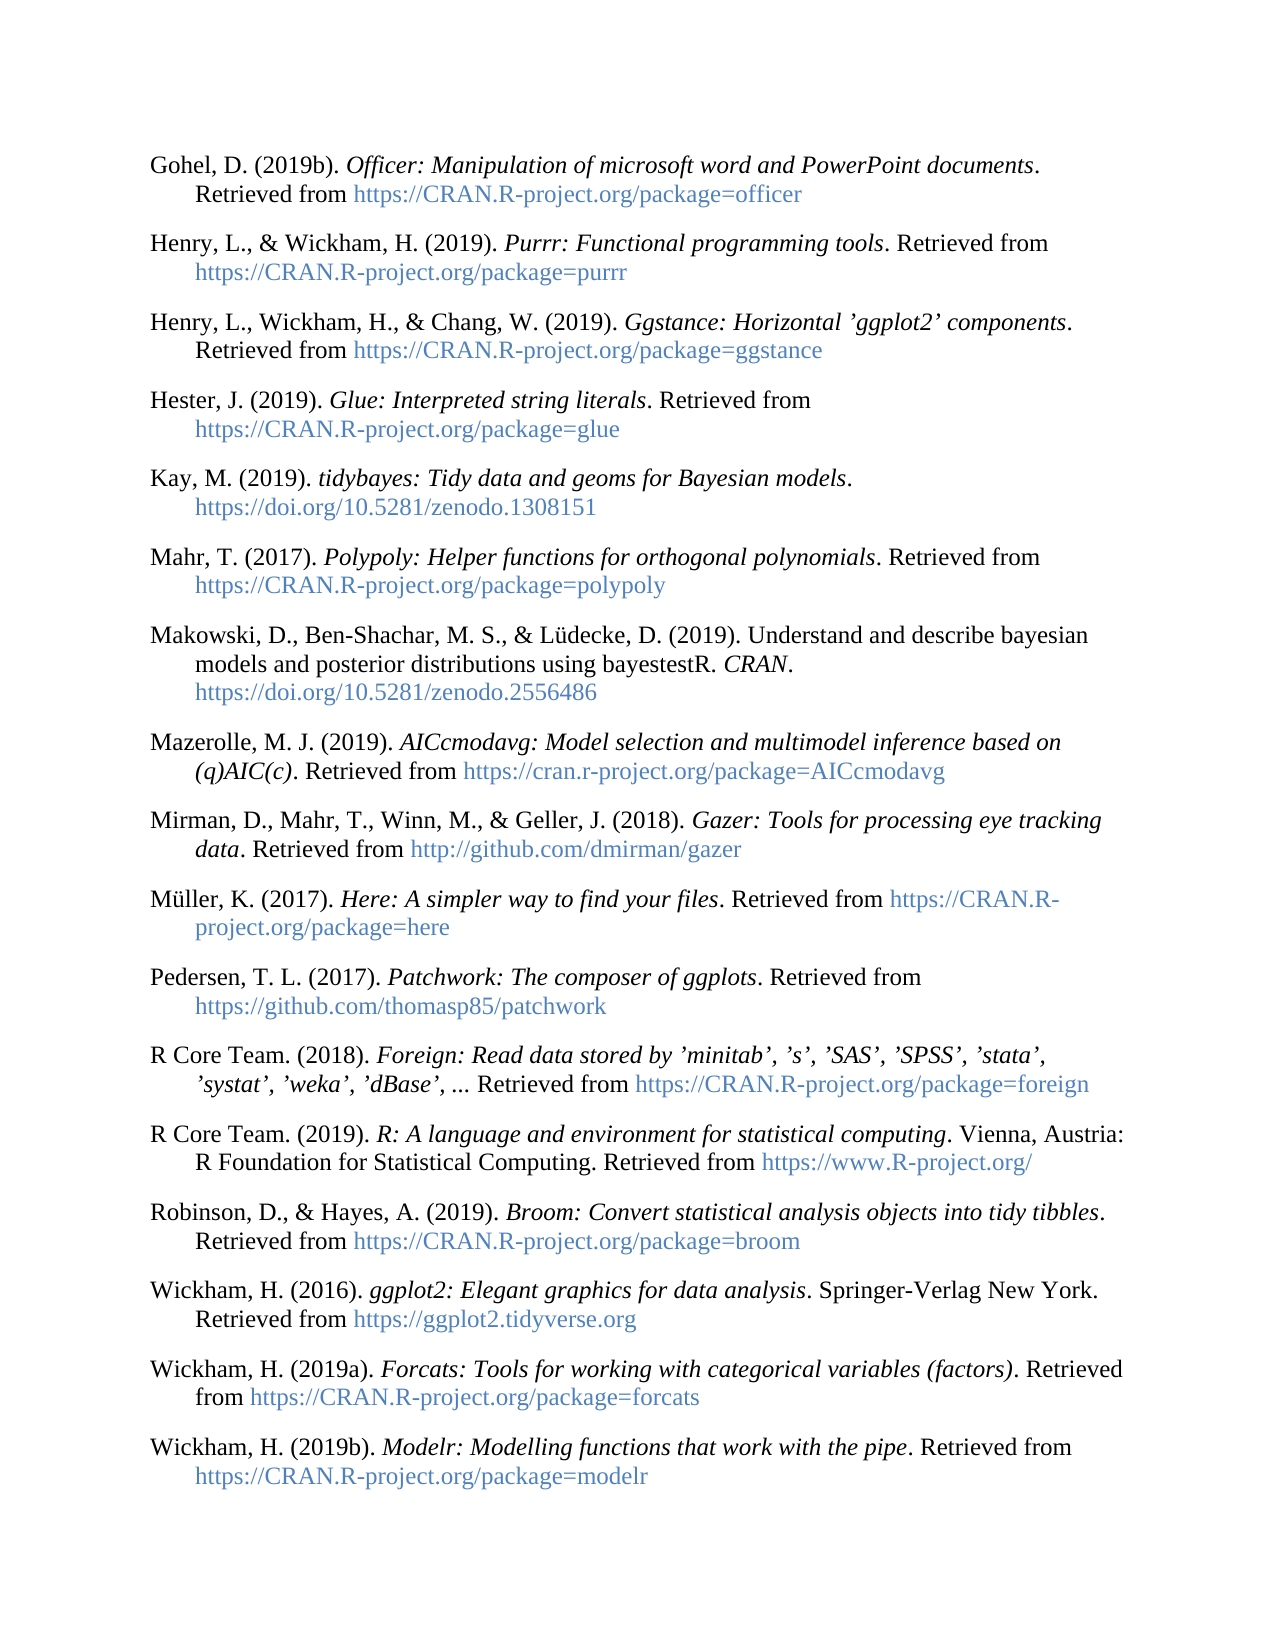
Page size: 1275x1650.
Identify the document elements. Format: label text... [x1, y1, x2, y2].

text Gohel, D. (2019b). Officer: Manipulation of microsoft word and PowerPoint documents. Retrieved from https://CRAN.R-project.org/package=officer [150, 150, 1125, 207]
text Mirman, D., Mahr, T., Winn, M., & Geller, J. (2018). Gazer: Tools for processing eye tracking data. Retrieved from http://github.com/dmirman/gazer [150, 805, 1125, 863]
text Hester, J. (2019). Glue: Interpreted string literals. Retrieved from https://CRAN.R-project.org/package=glue [150, 385, 1125, 442]
text Henry, L., & Wickham, H. (2019). Purrr: Functional programming tools. Retrieved from https://CRAN.R-project.org/package=purrr [150, 228, 1125, 286]
text Kay, M. (2019). tidybayes: Tidy data and geoms for Bayesian models. https://doi.org/10.5281/zenodo.1308151 [150, 463, 1125, 521]
text Wickham, H. (2016). ggplot2: Elegant graphics for data analysis. Springer-Verlag New York. Retrieved from https://ggplot2.tidyverse.org [150, 1275, 1125, 1333]
text Mazerolle, M. J. (2019). AICcmodavg: Model selection and multimodel inference based on (q)AIC(c). Retrieved from https://cran.r-project.org/package=AICcmodavg [150, 727, 1125, 784]
text Wickham, H. (2019a). Forcats: Tools for working with categorical variables (factors). Retrieved from https://CRAN.R-project.org/package=forcats [150, 1354, 1125, 1411]
text Robinson, D., & Hayes, A. (2019). Broom: Convert statistical analysis objects into tidy tibbles. Retrieved from https://CRAN.R-project.org/package=broom [150, 1197, 1125, 1254]
text Wickham, H. (2019b). Modelr: Modelling functions that work with the pipe. Retrieved from https://CRAN.R-project.org/package=modelr [150, 1432, 1125, 1489]
text Müller, K. (2017). Here: A simpler way to find your files. Retrieved from https://CRAN.R-project.org/package=here [150, 884, 1125, 941]
text R Core Team. (2018). Foreign: Read data stored by ’minitab’, ’s’, ’SAS’, ’SPSS’, ’stata’, ’systat’, ’weka’, ’dBase’, ... Retrieved from https://CRAN.R-project.org/package=foreign [150, 1040, 1125, 1098]
text Pedersen, T. L. (2017). Patchwork: The composer of ggplots. Retrieved from https://github.com/thomasp85/patchwork [150, 962, 1125, 1019]
text Makowski, D., Ben-Shachar, M. S., & Lüdecke, D. (2019). Understand and describe bayesian models and posterior distributions using bayestestR. CRAN. https://doi.org/10.5281/zenodo.2556486 [150, 620, 1125, 706]
text Henry, L., Wickham, H., & Chang, W. (2019). Ggstance: Horizontal ’ggplot2’ components. Retrieved from https://CRAN.R-project.org/package=ggstance [150, 307, 1125, 364]
text R Core Team. (2019). R: A language and environment for statistical computing. Vienna, Austria: R Foundation for Statistical Computing. Retrieved from https://www.R-project.org/ [150, 1119, 1125, 1176]
text Mahr, T. (2017). Polypoly: Helper functions for orthogonal polynomials. Retrieved from https://CRAN.R-project.org/package=polypoly [150, 542, 1125, 599]
